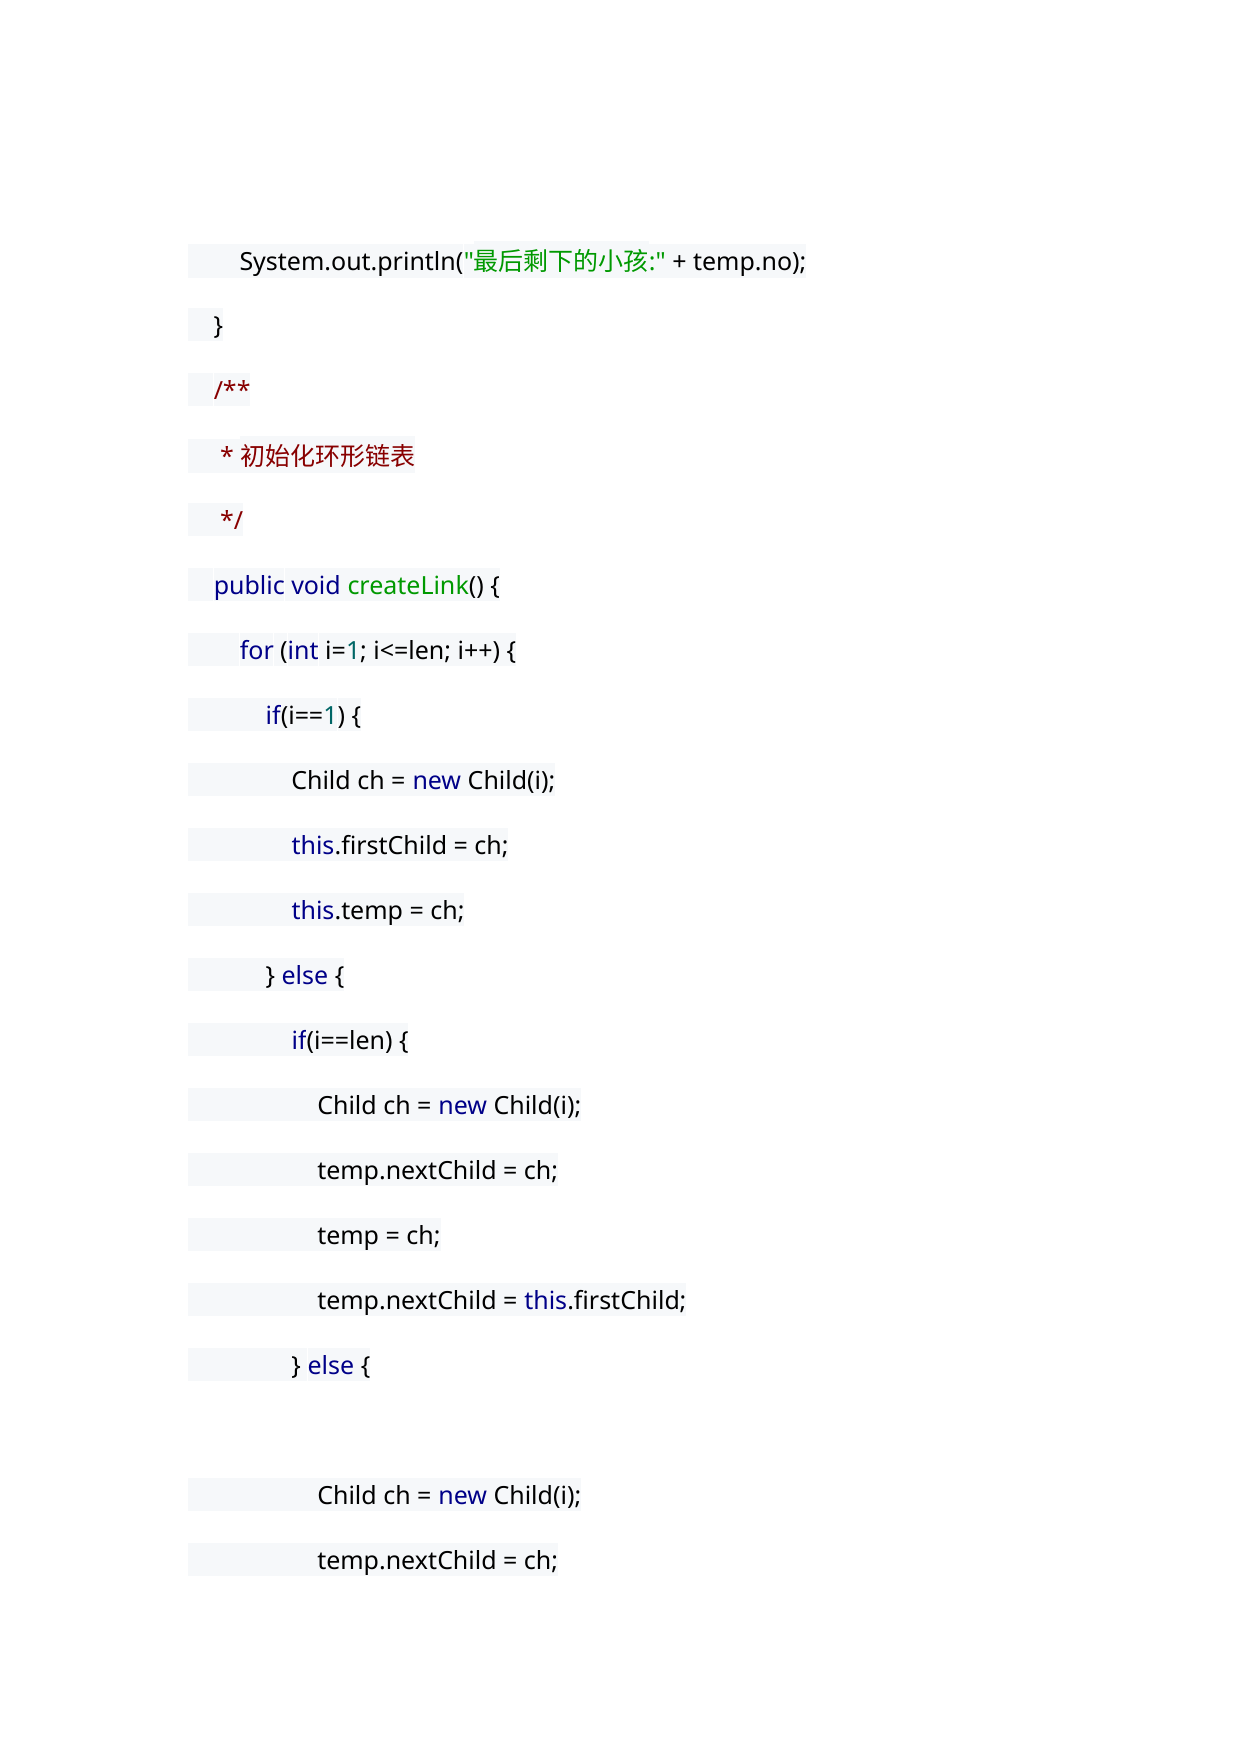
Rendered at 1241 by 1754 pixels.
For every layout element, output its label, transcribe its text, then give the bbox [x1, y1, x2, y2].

text temp.nextChild = ch; [187, 1527, 1053, 1592]
text } else { [187, 942, 1053, 1007]
text if(i==1) { [187, 682, 1053, 747]
text Child ch = new Child(i); [187, 747, 1053, 812]
text * 初始化环形链表 [187, 422, 1053, 487]
text this.firstChild = ch; [187, 812, 1053, 877]
text Child ch = new Child(i); [187, 1072, 1053, 1137]
text System.out.println("最后剩下的小孩:" + temp.no); [187, 227, 1053, 292]
text */ [187, 487, 1053, 552]
text public void createLink() { [187, 552, 1053, 617]
text temp.nextChild = ch; [187, 1137, 1053, 1202]
text /** [187, 357, 1053, 422]
text if(i==len) { [187, 1007, 1053, 1072]
text } [187, 292, 1053, 357]
text for (int i=1; i<=len; i++) { [187, 617, 1053, 682]
text Child ch = new Child(i); [187, 1462, 1053, 1527]
text this.temp = ch; [187, 877, 1053, 942]
text temp = ch; [187, 1202, 1053, 1267]
text temp.nextChild = this.firstChild; [187, 1267, 1053, 1332]
text } else { [187, 1332, 1053, 1397]
